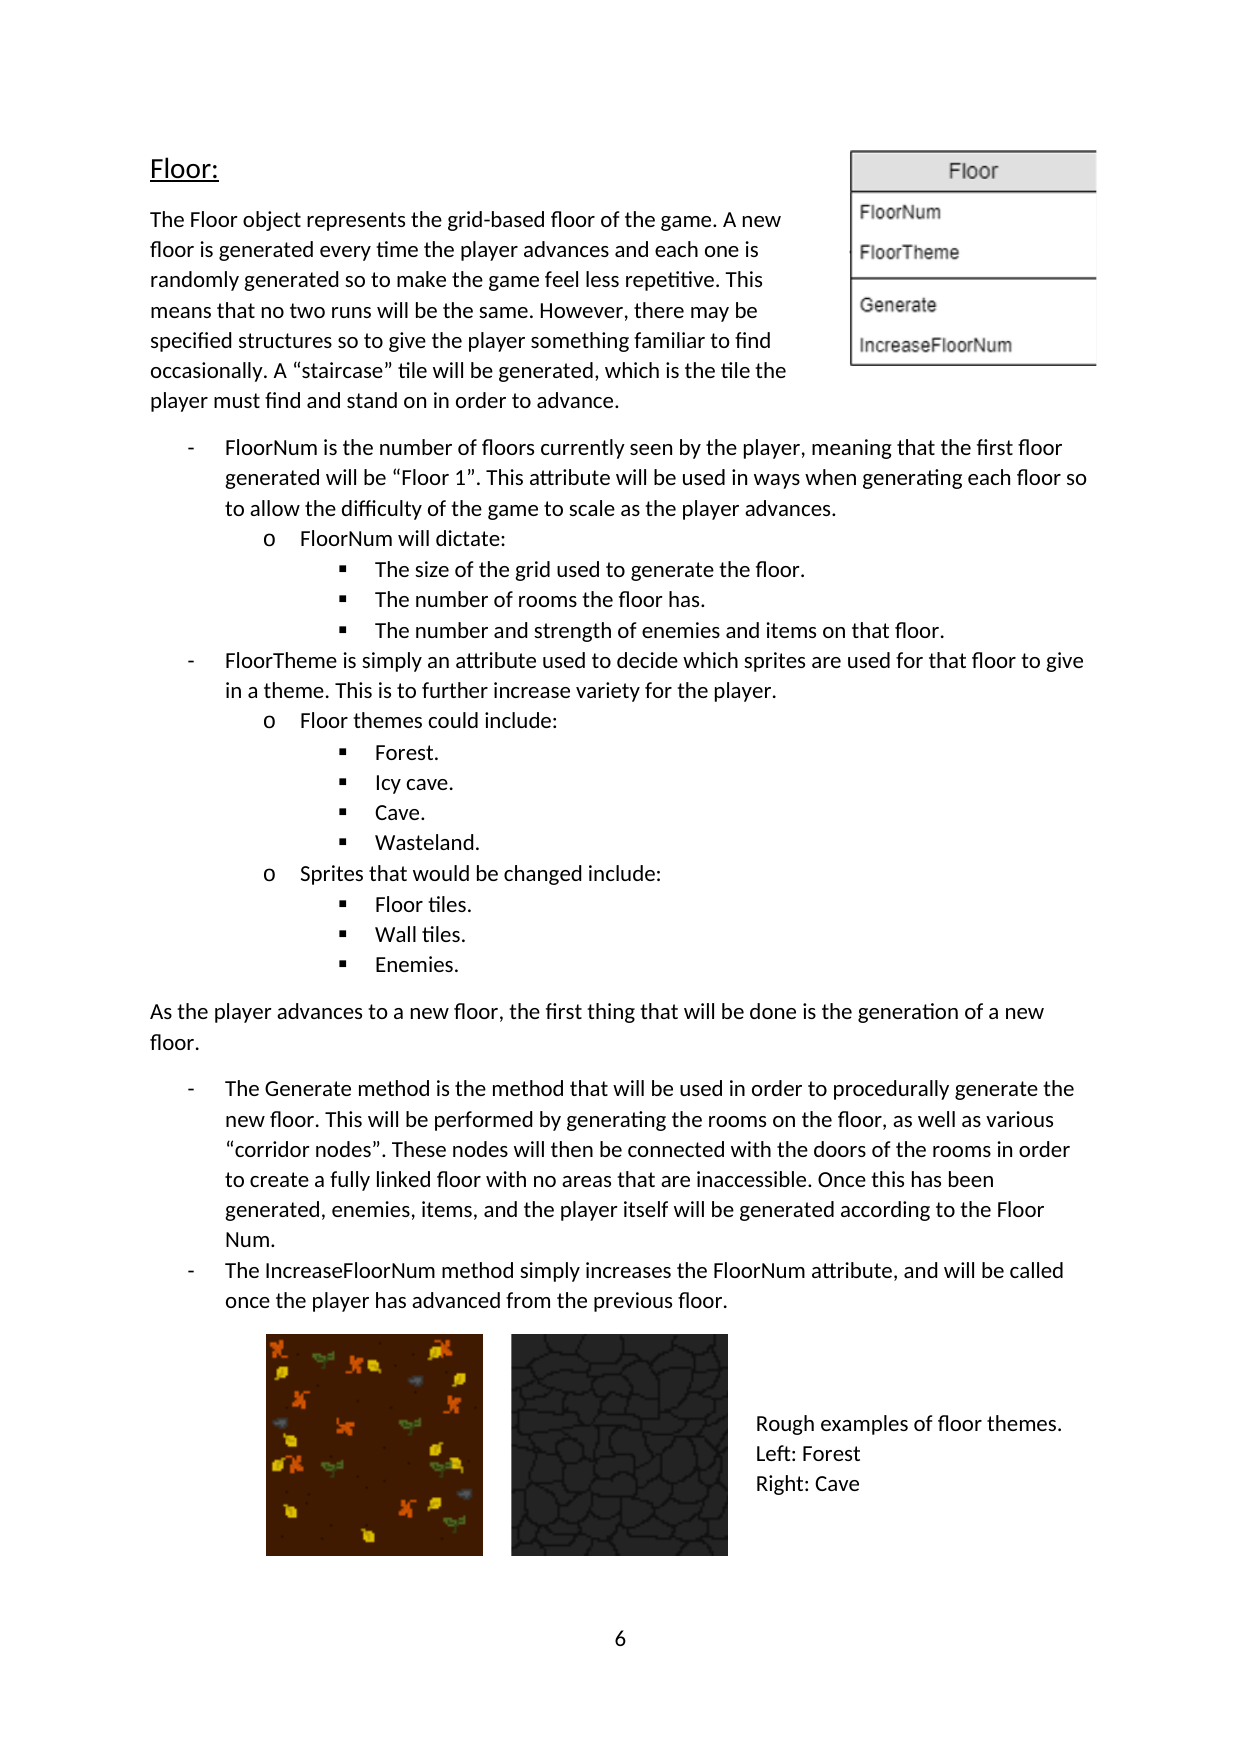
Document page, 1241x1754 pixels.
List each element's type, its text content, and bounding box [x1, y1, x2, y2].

list Sprites that would be changed include: [262, 859, 1090, 888]
picture [849, 150, 1097, 366]
list The size of the grid used to generate the floor. [337, 555, 1090, 583]
list Forest. [337, 738, 1090, 766]
picture [264, 1334, 482, 1552]
text The Floor object represents the grid-based floor of the game. A new floor is generated every time the player advances and each one is randomly generated so to make the game feel less repetitive. This means that no two runs will be the same. However, there may be specified structures so to give the player something familiar to find occasionally. A “staircase” tile will be generated, which is the tile the player must find and stand on in order to advance. [150, 205, 1090, 414]
text As the player advances to a new floor, the first thing that will be done is the generation of a new floor. [150, 997, 1090, 1056]
list FloorTheme is simply an attribute used to decide which sprites are used for that floor to give in a theme. This is to further increase variety for the player. [187, 646, 1090, 704]
list Wasteland. [337, 828, 1090, 856]
list Floor tiles. [337, 890, 1090, 918]
list Cave. [337, 798, 1090, 826]
text Floor: [150, 150, 849, 186]
picture [509, 1334, 727, 1552]
list Wall tiles. [337, 920, 1090, 948]
list The number and strength of enemies and items on that floor. [337, 616, 1090, 644]
list The IncreaseFloorNum method simply increases the FloorNum attribute, and will be called once the player has advanced from the previous floor. [187, 1256, 1090, 1314]
list The Generate method is the method that will be used in order to procedurally generate the new floor. This will be performed by generating the rooms on the floor, as well as various “corridor nodes”. These nodes will then be connected with the doors of the rooms in order to create a fully linked floor with no areas that are inaccessible. Once this has been generated, enemies, items, and the player itself will be generated according to the Floor Num. [187, 1074, 1090, 1253]
list Floor themes could include: [262, 706, 1090, 736]
list FloorNum is the number of floors currently seen by the player, meaning that the first floor generated will be “Floor 1”. This attribute will be used in ways when generating each floor so to allow the difficulty of the game to scale as the player advances. [187, 433, 1090, 522]
list Icy cave. [337, 768, 1090, 796]
list FloorNum will dictate: [262, 524, 1090, 553]
list The number of rooms the floor has. [337, 586, 1090, 613]
list Enemies. [337, 951, 1090, 978]
